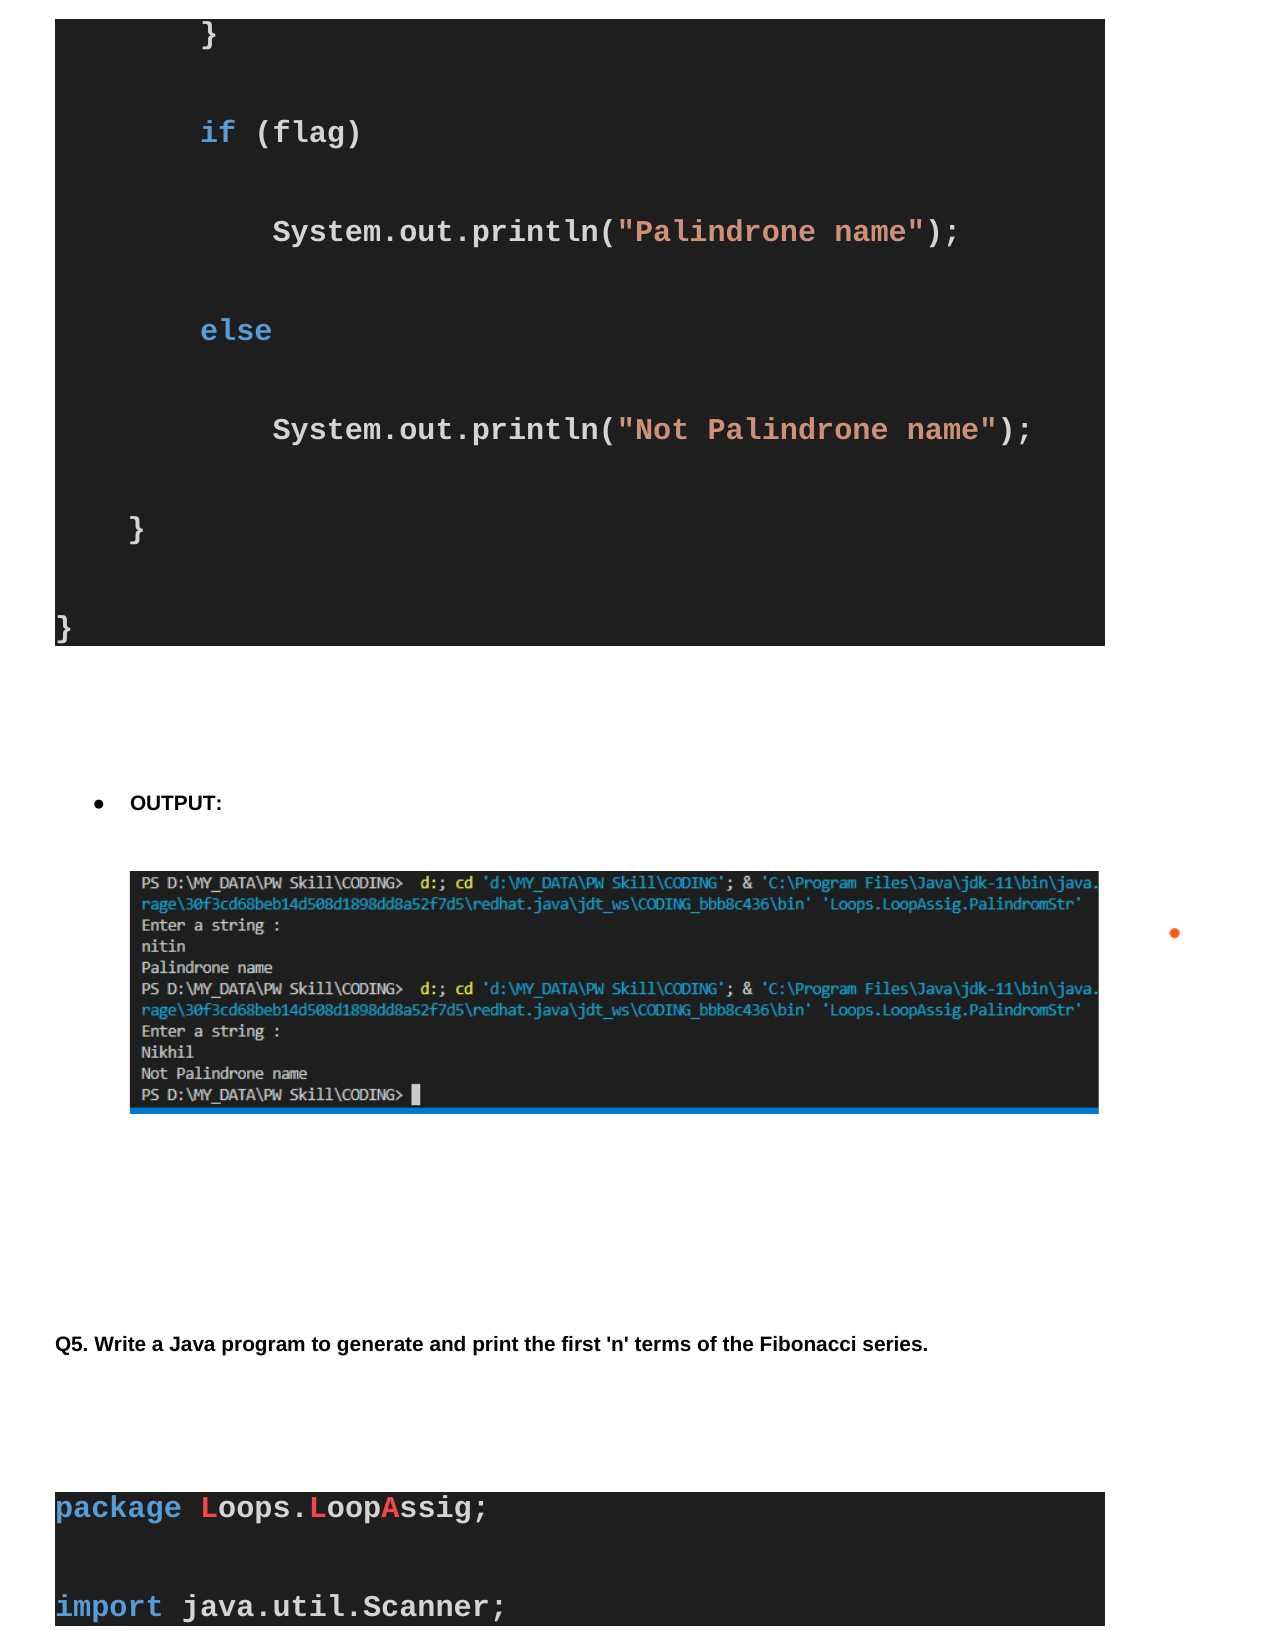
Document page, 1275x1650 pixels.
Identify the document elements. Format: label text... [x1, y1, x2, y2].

text if (flag) [55, 118, 1105, 152]
picture [129, 871, 1180, 1114]
text Q5. Write a Java program to generate and print the first 'n' terms of the Fibonacci series. [55, 1331, 1105, 1355]
text System.out.println("Palindrone name"); [55, 216, 1105, 251]
text } [55, 19, 1105, 53]
text System.out.println("Not Palindrone name"); [55, 414, 1105, 448]
text } [55, 513, 1105, 547]
text } [55, 612, 1105, 646]
list OUTPUT: [92, 791, 1105, 815]
text import java.util.Scanner; [55, 1591, 1105, 1626]
text package Loops.LoopAssig; [55, 1492, 1105, 1527]
text else [55, 315, 1105, 349]
